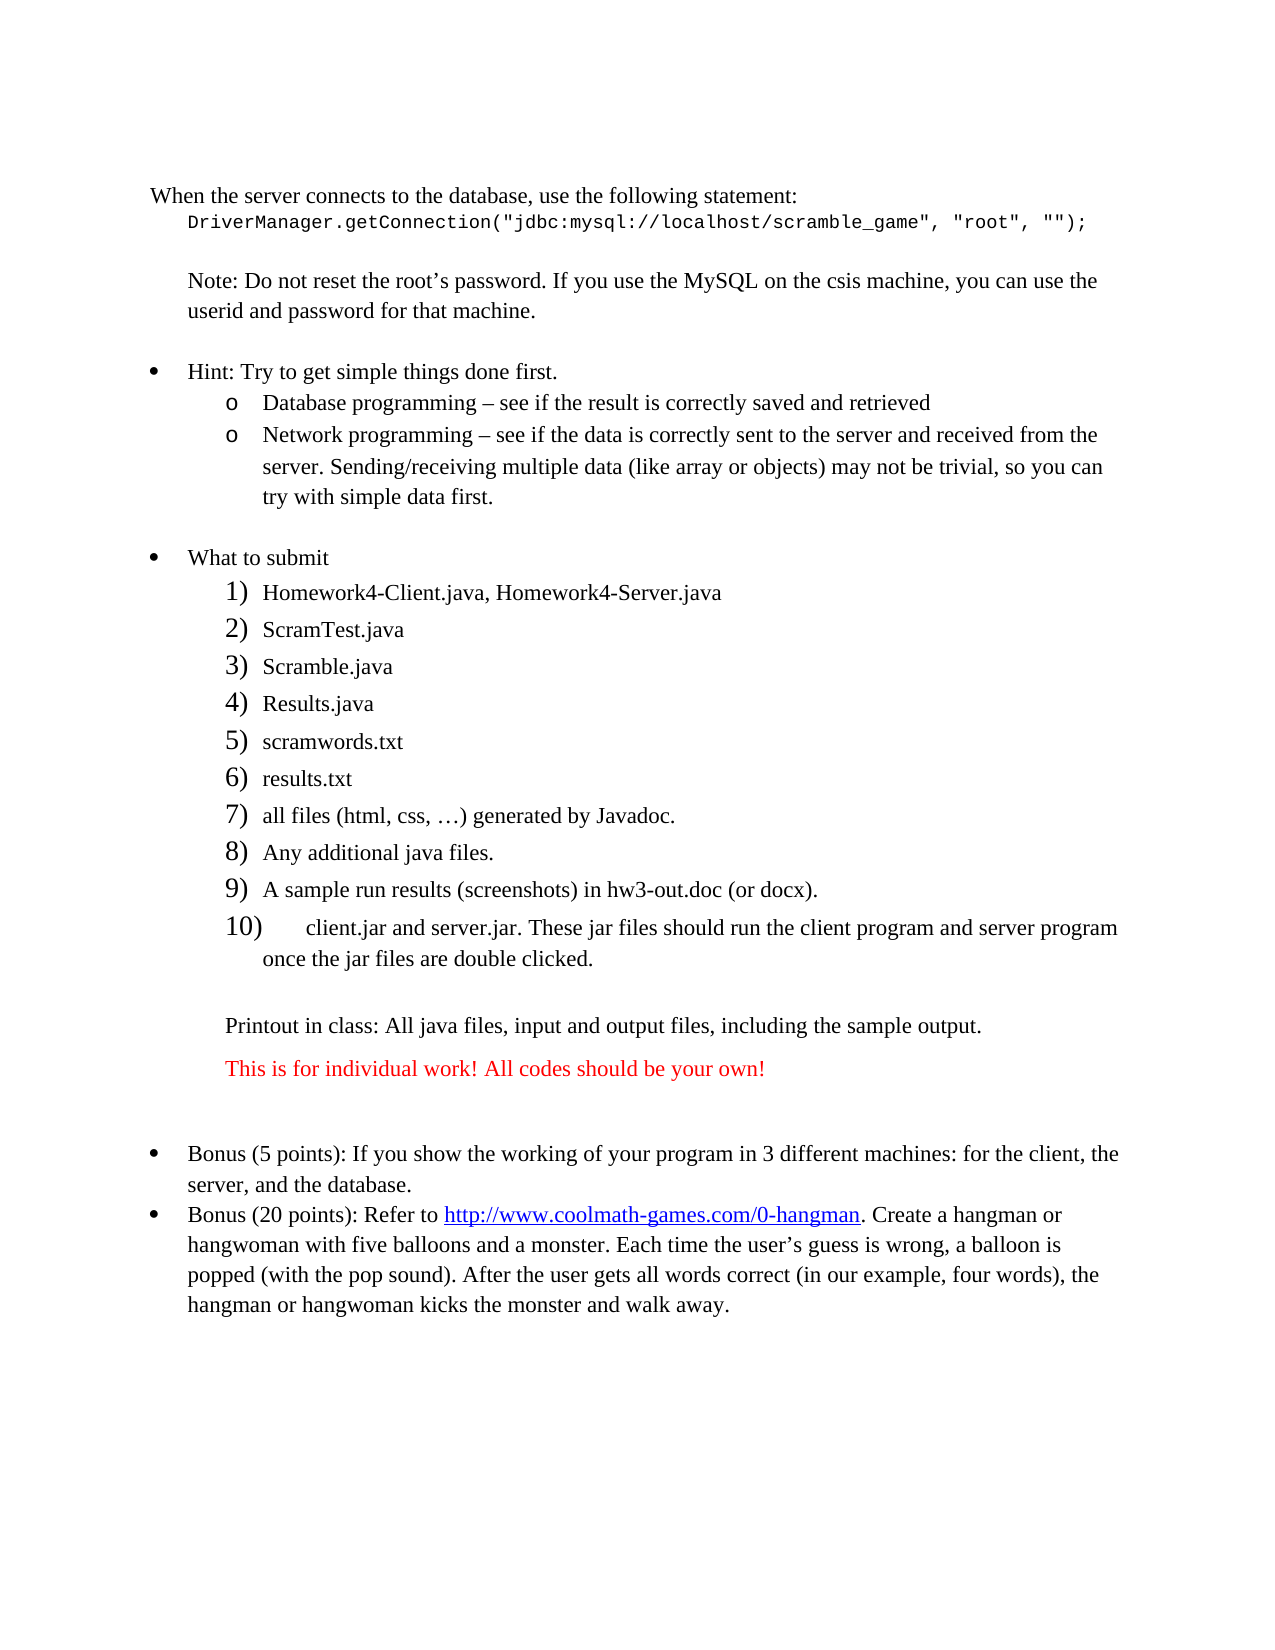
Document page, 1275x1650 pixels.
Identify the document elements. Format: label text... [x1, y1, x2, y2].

list When the server connects to the database, use the following statement: [150, 183, 1125, 209]
list Bonus (5 points): If you show the working of your program in 3 different machines: for the client, the server, and the database. [150, 1140, 1125, 1197]
list What to submit [150, 544, 1125, 570]
list Network programming – see if the data is correctly sent to the server and received from the server. Sending/receiving multiple data (like array or objects) may not be trivial, so you can try with simple data first. [225, 421, 1125, 510]
list Database programming – see if the result is correctly saved and retrieved [225, 389, 1125, 417]
list Results.java [225, 686, 1125, 718]
list Note: Do not reset the root’s password. If you use the MySQL on the csis machine, you can use the userid and password for that machine. [187, 267, 1125, 324]
list scramwords.txt [225, 723, 1125, 755]
list Homework4-Client.java, Homework4-Server.java [225, 574, 1125, 606]
list Bonus (20 points): Refer to http://www.coolmath-games.com/0-hangman. Create a hangman or hangwoman with five balloons and a monster. Each time the user’s guess is wrong, a balloon is popped (with the pop sound). After the user gets all words correct (in our example, four words), the hangman or hangwoman kicks the monster and walk away. [150, 1201, 1125, 1318]
list results.txt [225, 760, 1125, 792]
list A sample run results (screenshots) in hw3-out.doc (or docx). [225, 871, 1125, 904]
list Hint: Try to get simple things done first. [150, 358, 1125, 385]
list Any additional java files. [225, 834, 1125, 867]
list DriverManager.getConnection("jdbc:mysql://localhost/scramble_game", "root", ""); [187, 213, 1125, 234]
list client.jar and server.jar. These jar files should run the client program and server program once the jar files are double clicked. [225, 909, 1125, 971]
text Printout in class: All java files, input and output files, including the sample output. [150, 1012, 1125, 1039]
list Scramble.java [225, 648, 1125, 681]
list ScramTest.java [225, 611, 1125, 643]
text This is for individual work! All codes should be your own! [150, 1055, 1125, 1081]
list all files (html, css, …) generated by Javadoc. [225, 797, 1125, 829]
